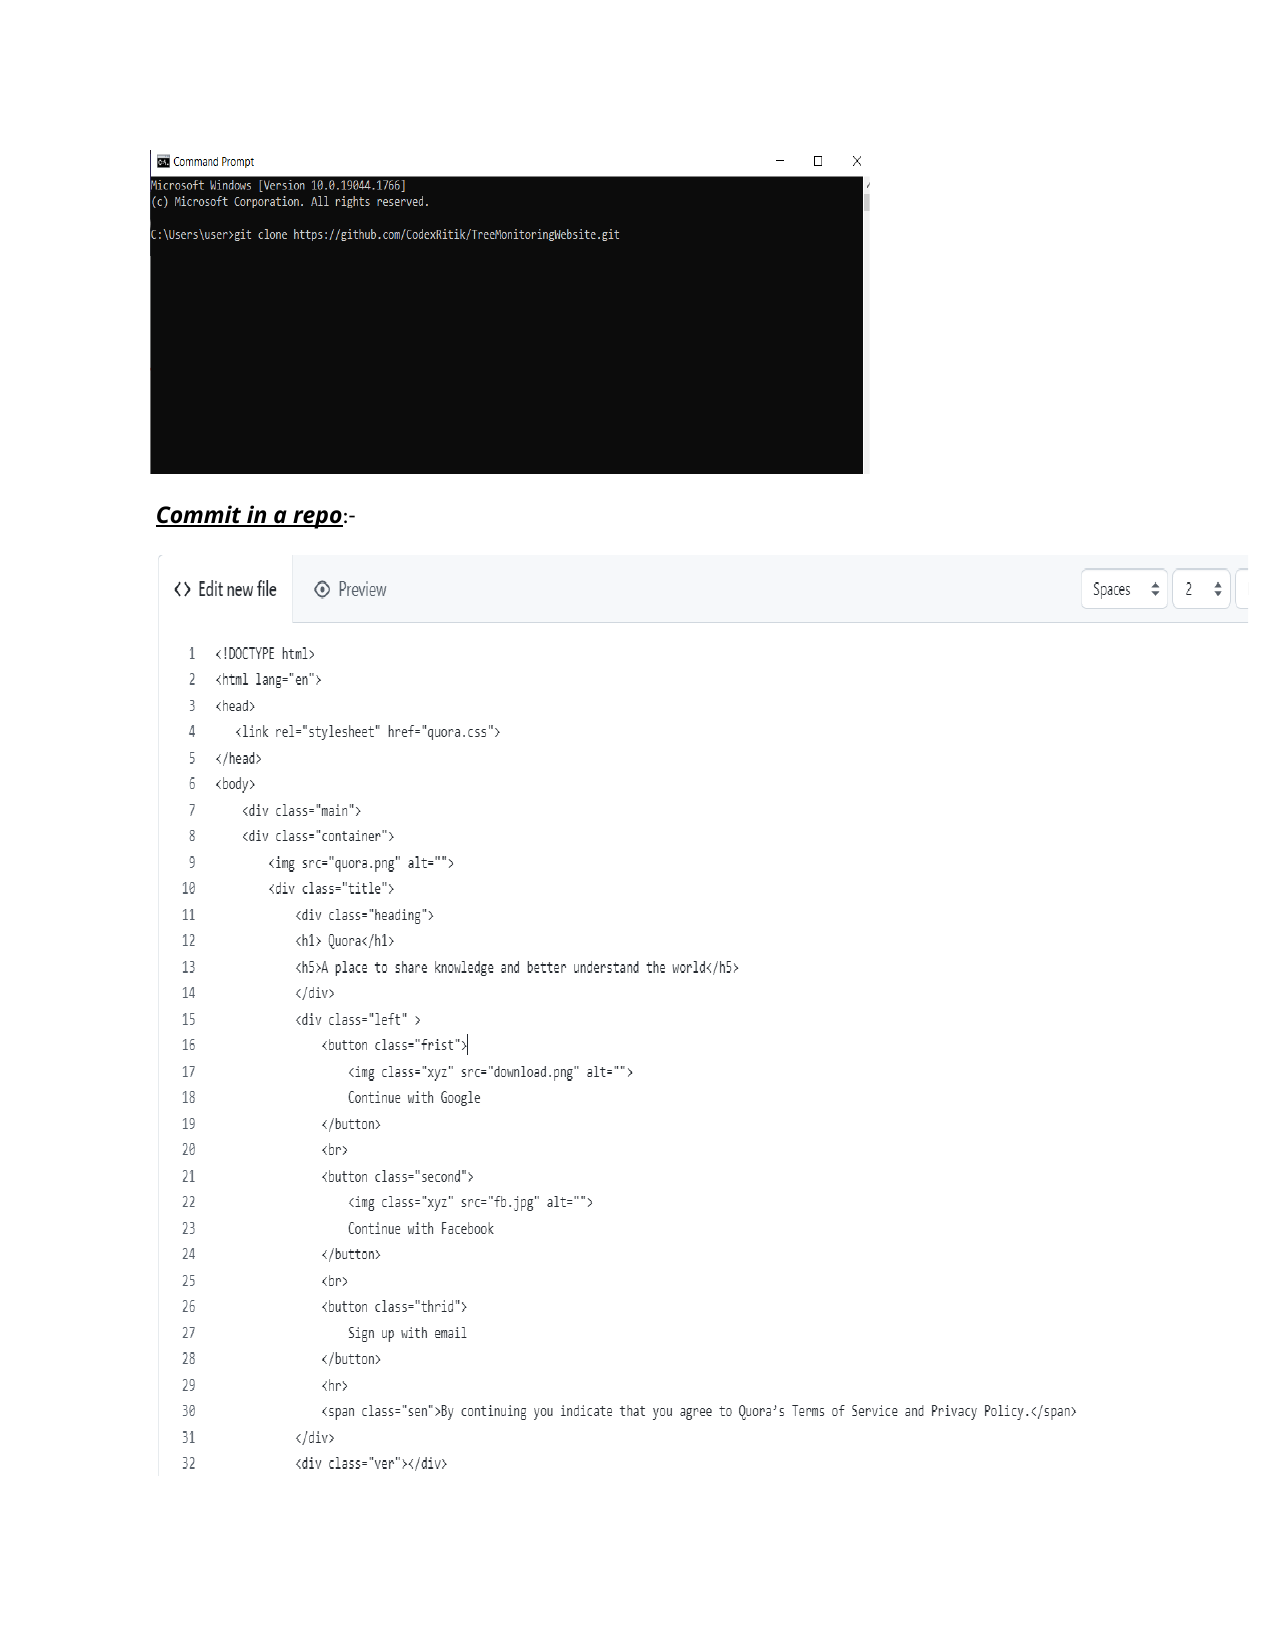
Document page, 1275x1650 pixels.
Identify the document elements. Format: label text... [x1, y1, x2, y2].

text Commit in a repo:- [150, 499, 1125, 530]
picture [150, 555, 1249, 1476]
picture [150, 150, 870, 474]
